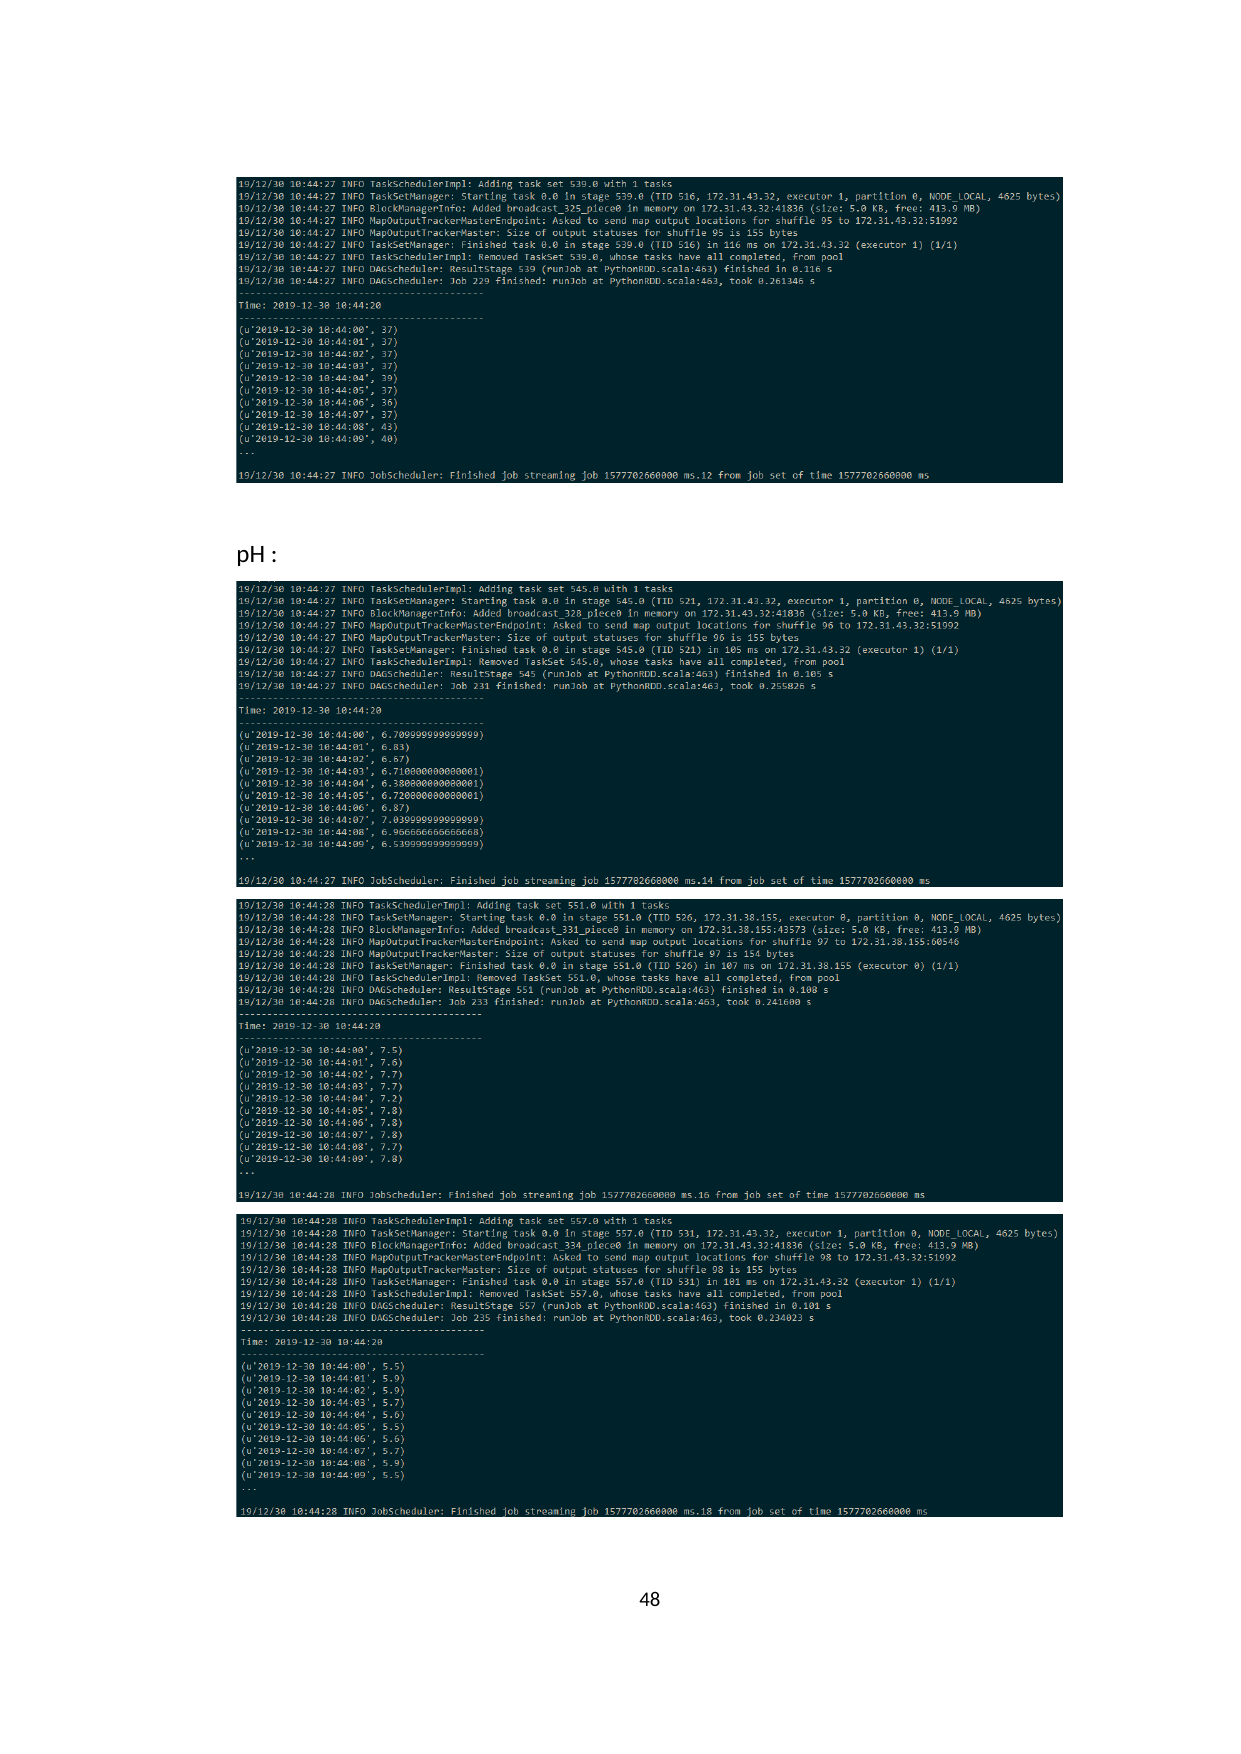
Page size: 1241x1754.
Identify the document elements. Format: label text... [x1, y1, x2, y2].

text pH : [236, 538, 1063, 569]
picture [236, 1214, 1063, 1517]
picture [236, 177, 1063, 483]
picture [236, 581, 1063, 887]
picture [236, 899, 1063, 1202]
